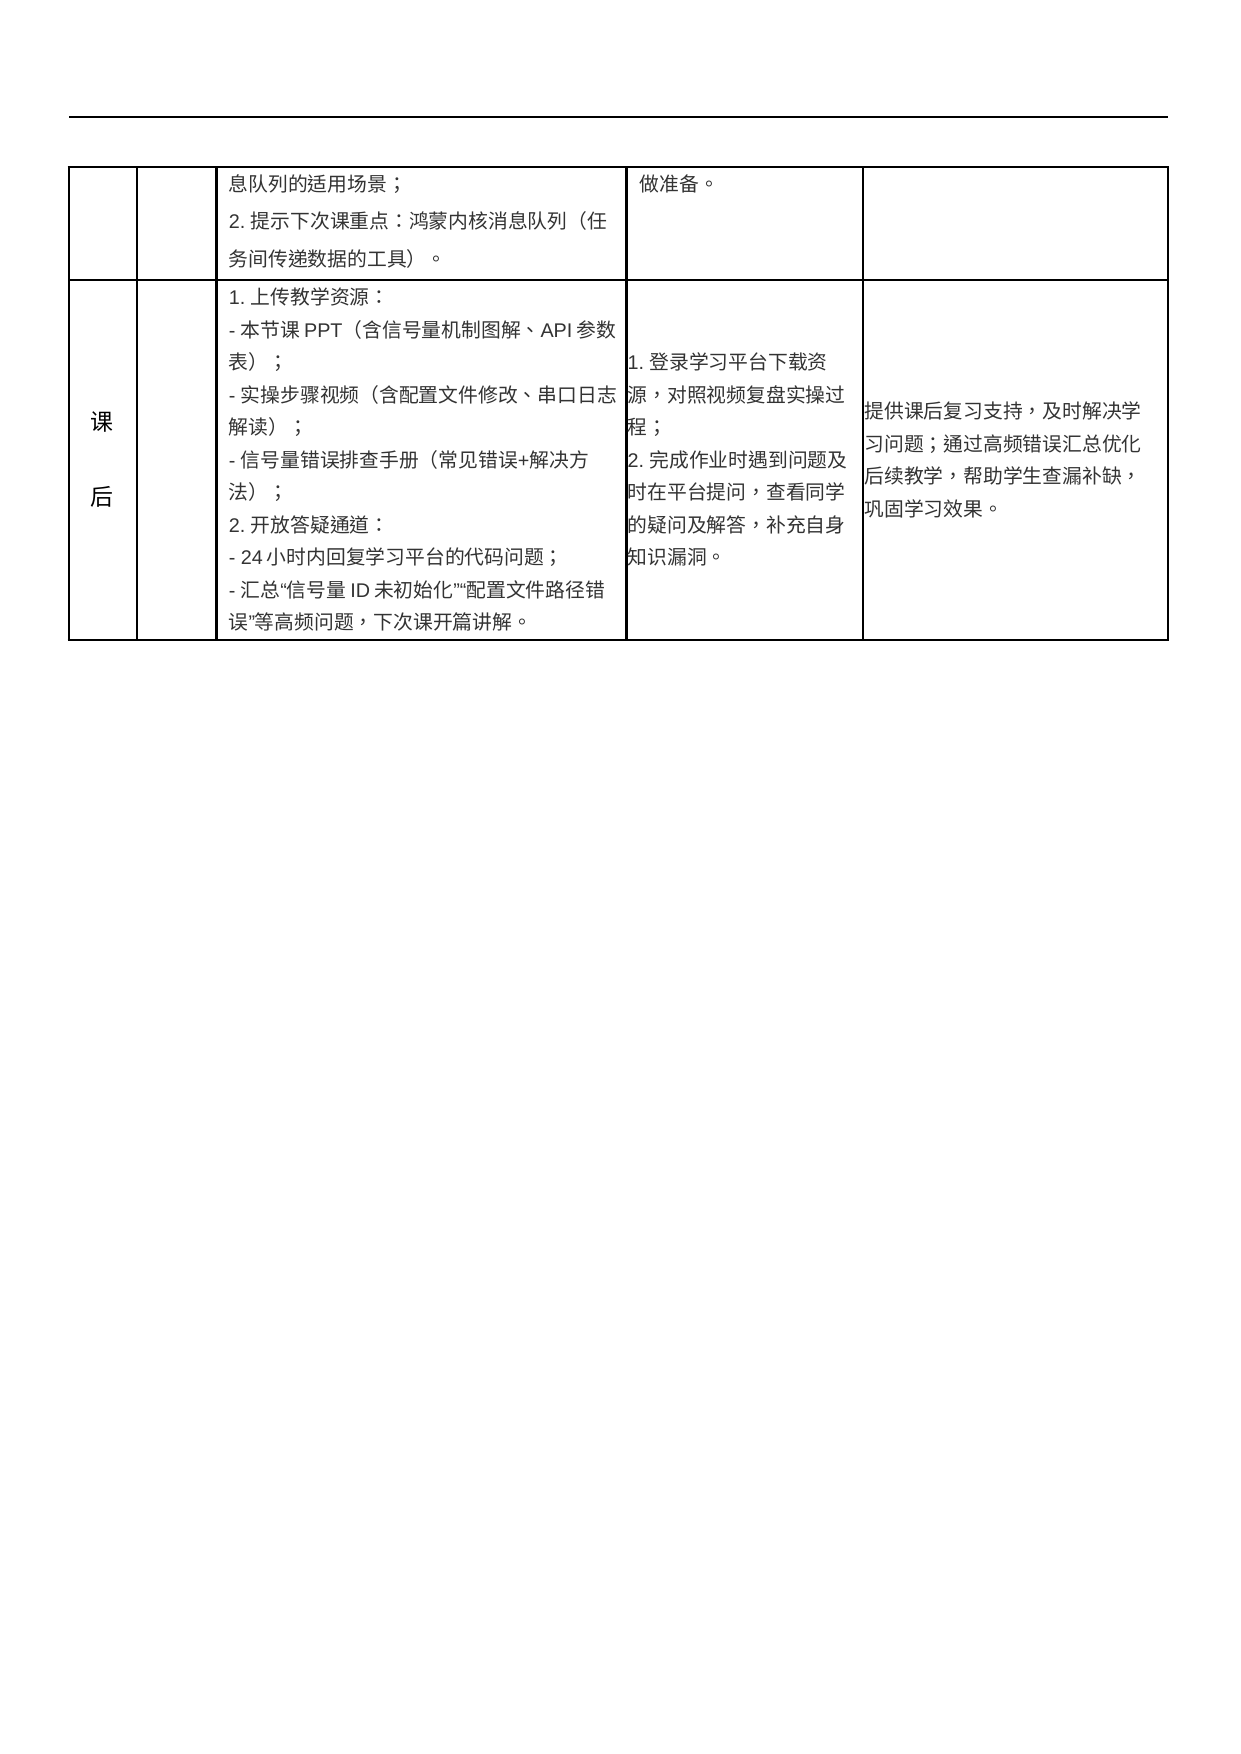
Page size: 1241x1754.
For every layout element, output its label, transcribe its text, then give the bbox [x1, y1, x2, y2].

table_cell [864, 168, 1167, 279]
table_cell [628, 168, 862, 279]
table_cell [138, 281, 215, 639]
table_cell 提供课后复习支持，及时解决学习问题；通过高频错误汇总优化后续教学，帮助学生查漏补缺，巩固学习效果。 [864, 281, 1167, 639]
table_cell 1. 上传教学资源： - 本节课PPT（含信号量机制图解、API参数表）； - 实操步骤视频（含配置文件修改、串口日志解读）； - 信号量错误排查手册（常见错误+解决方法）； 2. 开放答疑通道： - 24小时内回复学习平台的代码问题； - 汇总“信号量ID未初始化”“配置文件路径错误”等高频问题，下次课开篇讲解。 [218, 281, 625, 639]
table_cell [138, 168, 215, 279]
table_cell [218, 168, 625, 279]
table_cell 作业 [70, 168, 136, 279]
table_cell 1. 登录学习平台下载资源，对照视频复盘实操过程； 2. 完成作业时遇到问题及时在平台提问，查看同学的疑问及解答，补充自身知识漏洞。 [628, 281, 862, 639]
table_cell 课后 [70, 281, 136, 639]
